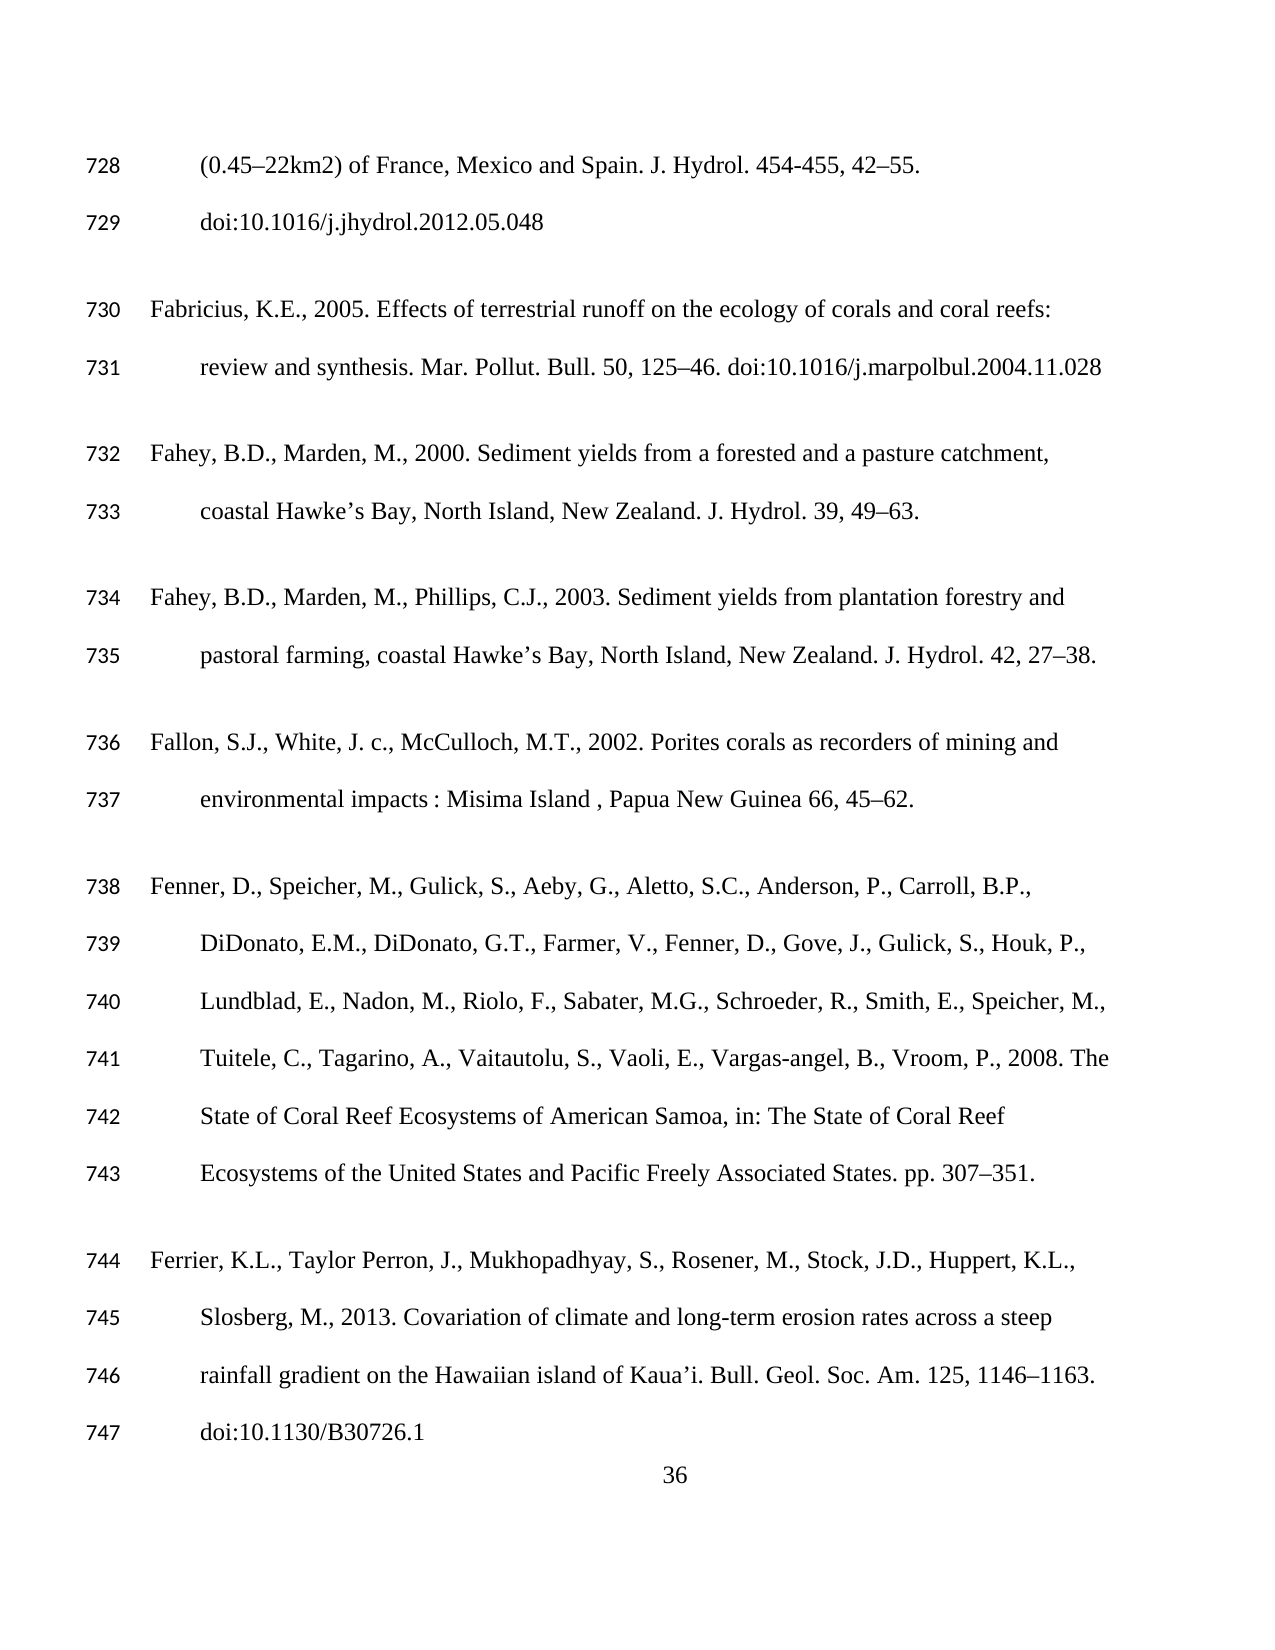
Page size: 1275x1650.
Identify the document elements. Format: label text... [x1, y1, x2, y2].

text Ferrier, K.L., Taylor Perron, J., Mukhopadhyay, S., Rosener, M., Stock, J.D., Huppert, K.L., Slosberg, M., 2013. Covariation of climate and long-term erosion rates across a steep rainfall gradient on the Hawaiian island of Kaua’i. Bull. Geol. Soc. Am. 125, 1146–1163. doi:10.1130/B30726.1 [150, 1245, 1125, 1446]
text Fahey, B.D., Marden, M., 2000. Sediment yields from a forested and a pasture catchment, coastal Hawke’s Bay, North Island, New Zealand. J. Hydrol. 39, 49–63. [150, 438, 1125, 524]
text Fallon, S.J., White, J. c., McCulloch, M.T., 2002. Porites corals as recorders of mining and environmental impacts : Misima Island , Papua New Guinea 66, 45–62. [150, 727, 1125, 813]
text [150, 150, 1125, 236]
text Fenner, D., Speicher, M., Gulick, S., Aeby, G., Aletto, S.C., Anderson, P., Carroll, B.P., DiDonato, E.M., DiDonato, G.T., Farmer, V., Fenner, D., Gove, J., Gulick, S., Houk, P., Lundblad, E., Nadon, M., Riolo, F., Sabater, M.G., Schroeder, R., Smith, E., Speicher, M., Tuitele, C., Tagarino, A., Vaitautolu, S., Vaoli, E., Vargas-angel, B., Vroom, P., 2008. The State of Coral Reef Ecosystems of American Samoa, in: The State of Coral Reef Ecosystems of the United States and Pacific Freely Associated States. pp. 307–351. [150, 871, 1125, 1187]
text Fabricius, K.E., 2005. Effects of terrestrial runoff on the ecology of corals and coral reefs: review and synthesis. Mar. Pollut. Bull. 50, 125–46. doi:10.1016/j.marpolbul.2004.11.028 [150, 294, 1125, 380]
text Fahey, B.D., Marden, M., Phillips, C.J., 2003. Sediment yields from plantation forestry and pastoral farming, coastal Hawke’s Bay, North Island, New Zealand. J. Hydrol. 42, 27–38. [150, 582, 1125, 669]
